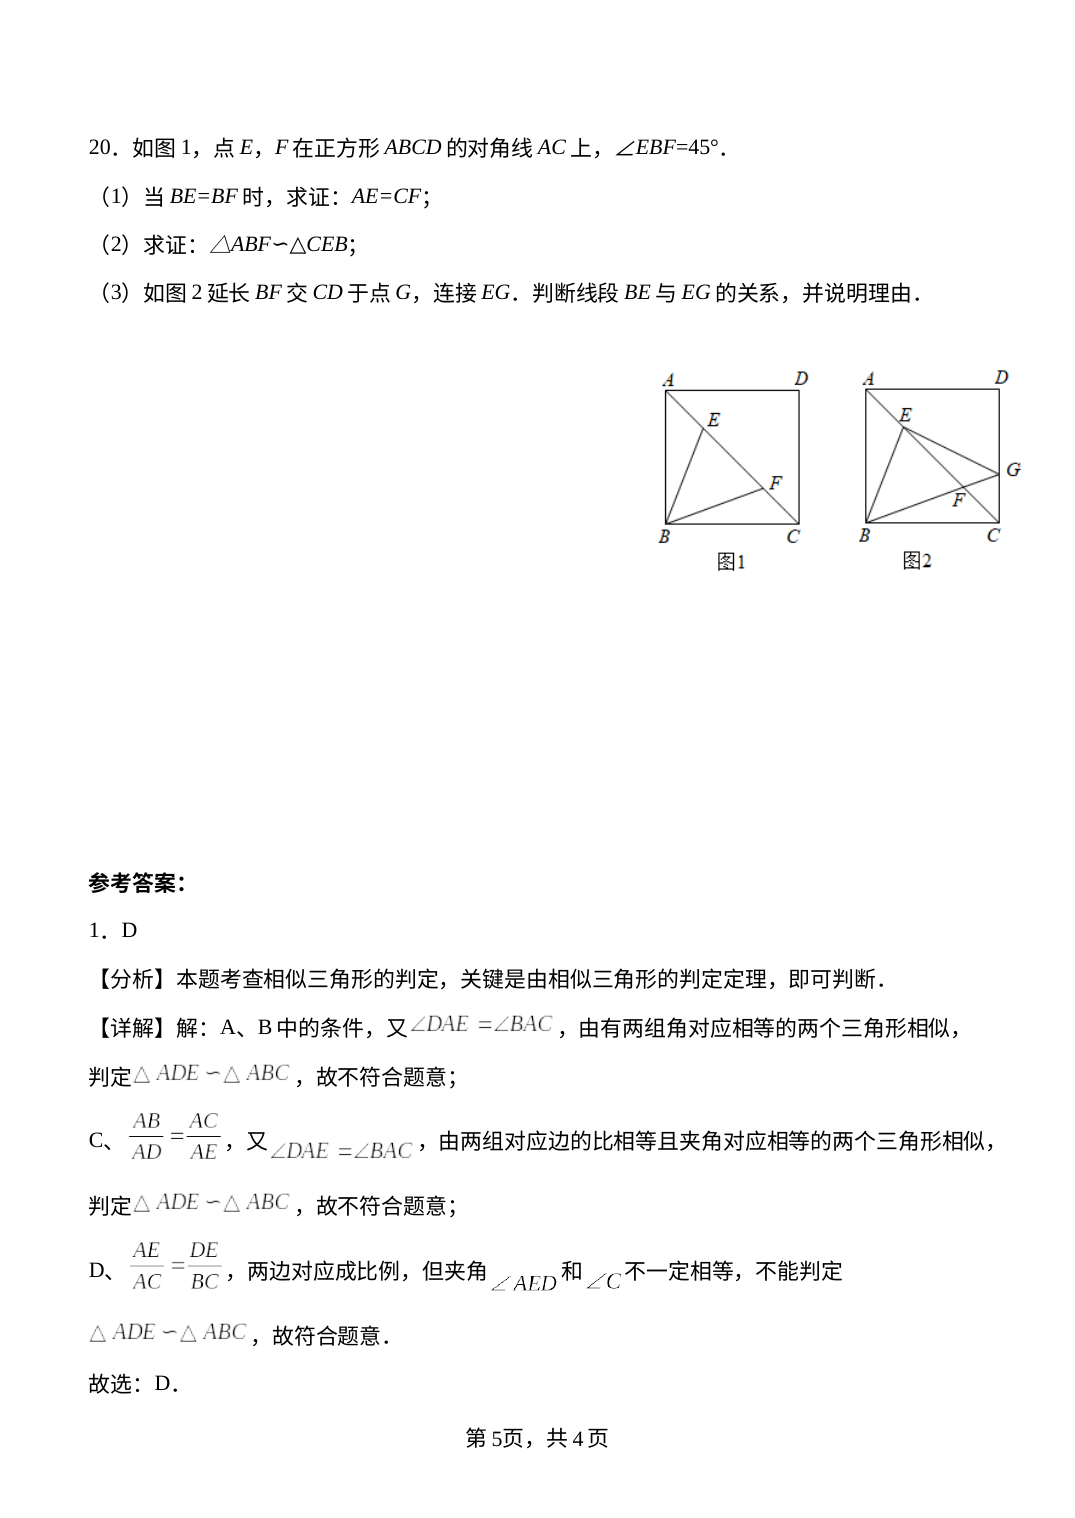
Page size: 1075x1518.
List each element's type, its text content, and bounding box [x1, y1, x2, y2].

text 20．如图1，点E，F在正方形ABCD的对角线AC上，∠EBF=45°． [89, 131, 986, 163]
text 参考答案： [89, 865, 986, 898]
text C、，又，由两组对应边的比相等且夹角对应相等的两个三角形相似，判定，故不符合题意； [89, 1107, 986, 1221]
text 【详解】解：A、B中的条件，又，由有两组角对应相等的两个三角形相似，判定，故不符合题意； [89, 1010, 986, 1092]
text 1．D [89, 914, 986, 946]
text 【分析】本题考查相似三角形的判定，关键是由相似三角形的判定定理，即可判断． [89, 962, 986, 994]
picture [642, 351, 1040, 588]
text 故选：D． [89, 1367, 986, 1399]
text （1）当BE=BF时，求证：AE=CF； [89, 179, 986, 212]
text D、，两边对应成比例，但夹角和不一定相等，不能判定，故符合题意． [89, 1237, 986, 1351]
text （2）求证：△ABF∽△CEB； [89, 227, 986, 260]
text （3）如图2延长BF交CD于点G，连接EG．判断线段BE与EG的关系，并说明理由． [89, 276, 986, 308]
